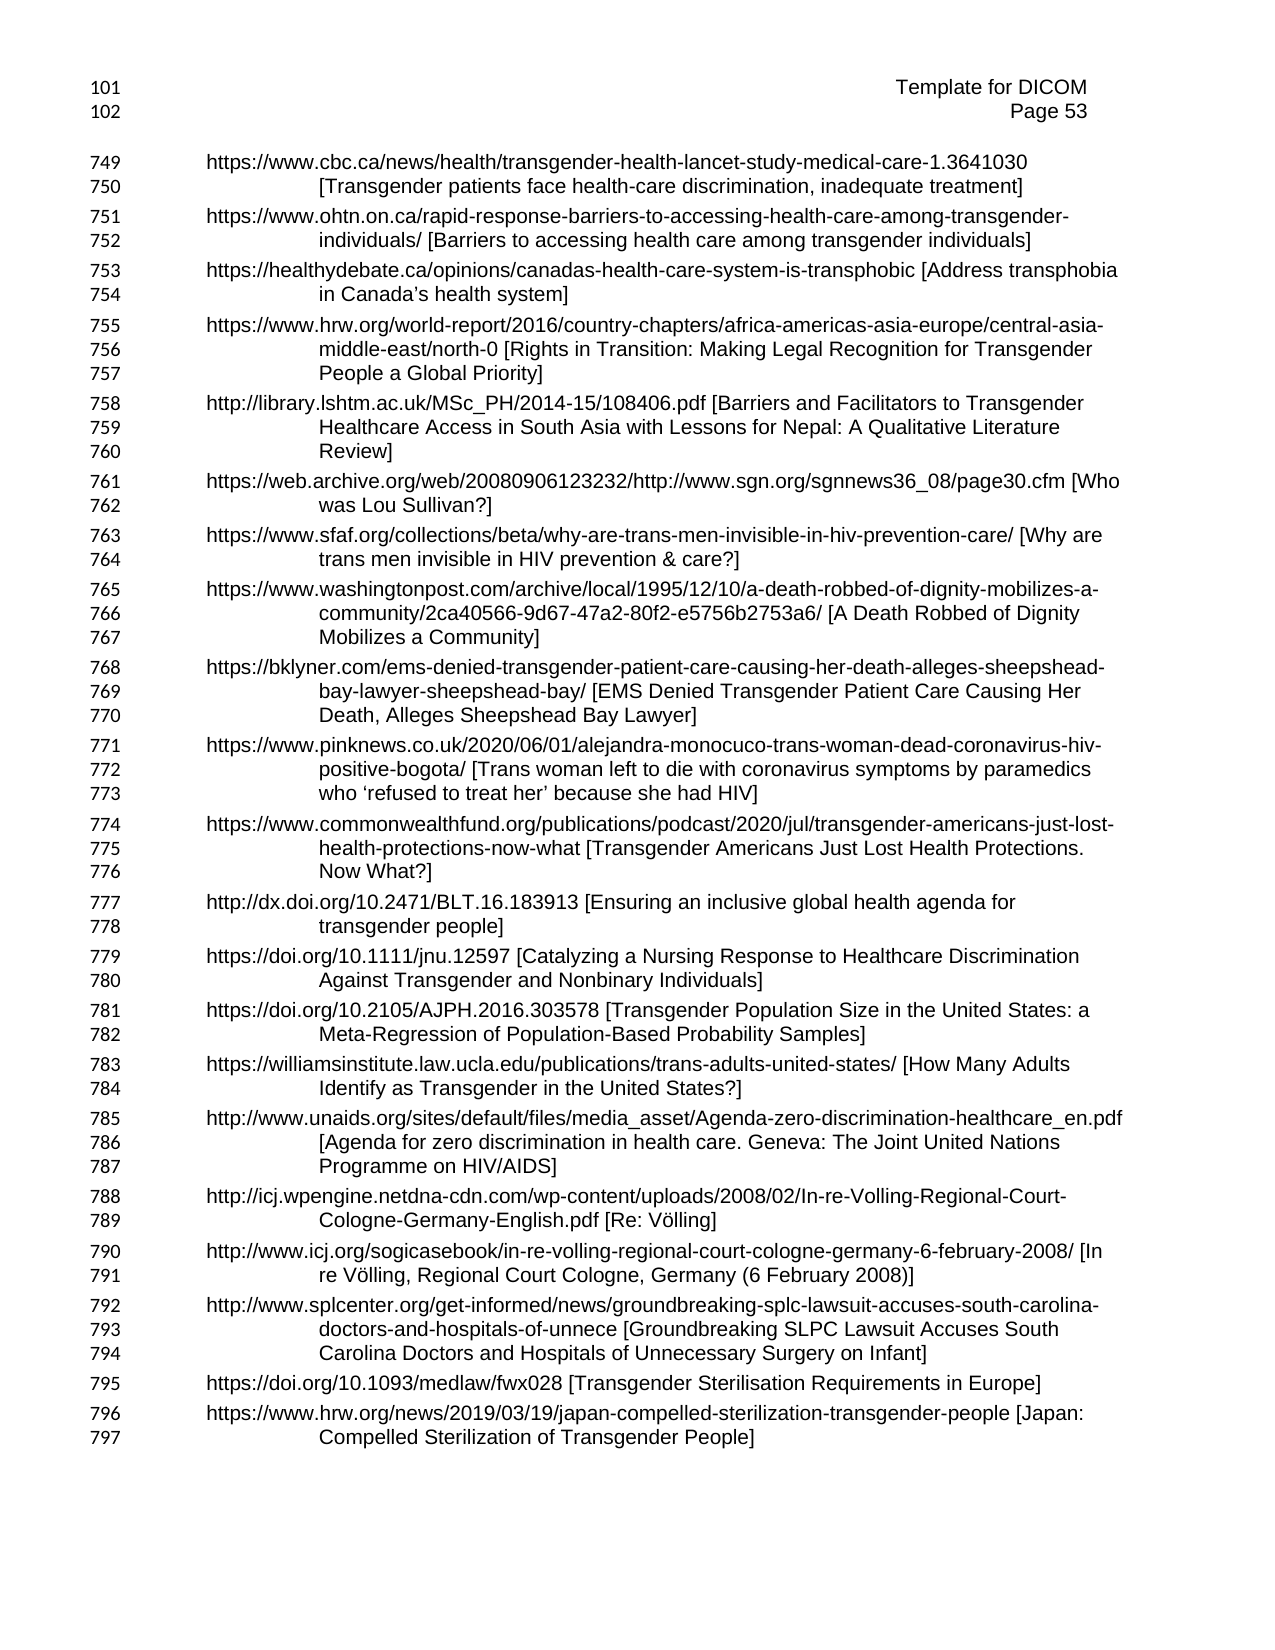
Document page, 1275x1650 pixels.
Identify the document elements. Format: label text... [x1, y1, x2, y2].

list https://doi.org/10.1093/medlaw/fwx028 [Transgender Sterilisation Requirements in Europe] [206, 1371, 1125, 1395]
list http://icj.wpengine.netdna-cdn.com/wp-content/uploads/2008/02/In-re-Volling-Regional-Court-Cologne-Germany-English.pdf [Re: Völling] [206, 1184, 1125, 1232]
list http://www.icj.org/sogicasebook/in-re-volling-regional-court-cologne-germany-6-february-2008/ [In re Völling, Regional Court Cologne, Germany (6 February 2008)] [206, 1238, 1125, 1286]
list http://www.unaids.org/sites/default/files/media_asset/Agenda-zero-discrimination-healthcare_en.pdf [Agenda for zero discrimination in health care. Geneva: The Joint United Nations Programme on HIV/AIDS] [206, 1106, 1125, 1178]
list https://doi.org/10.1111/jnu.12597 [Catalyzing a Nursing Response to Healthcare Discrimination Against Transgender and Nonbinary Individuals] [206, 944, 1125, 992]
list https://www.hrw.org/world-report/2016/country-chapters/africa-americas-asia-europe/central-asia-middle-east/north-0 [Rights in Transition: Making Legal Recognition for Transgender People a Global Priority] [206, 312, 1125, 384]
list https://williamsinstitute.law.ucla.edu/publications/trans-adults-united-states/ [How Many Adults Identify as Transgender in the United States?] [206, 1052, 1125, 1100]
list https://www.commonwealthfund.org/publications/podcast/2020/jul/transgender-americans-just-lost-health-protections-now-what [Transgender Americans Just Lost Health Protections. Now What?] [206, 811, 1125, 883]
list https://www.pinknews.co.uk/2020/06/01/alejandra-monocuco-trans-woman-dead-coronavirus-hiv-positive-bogota/ [Trans woman left to die with coronavirus symptoms by paramedics who ‘refused to treat her’ because she had HIV] [206, 733, 1125, 805]
list https://web.archive.org/web/20080906123232/http://www.sgn.org/sgnnews36_08/page30.cfm [Who was Lou Sullivan?] [206, 469, 1125, 517]
list https://www.ohtn.on.ca/rapid-response-barriers-to-accessing-health-care-among-transgender-individuals/ [Barriers to accessing health care among transgender individuals] [206, 204, 1125, 252]
list http://www.splcenter.org/get-informed/news/groundbreaking-splc-lawsuit-accuses-south-carolina-doctors-and-hospitals-of-unnece [Groundbreaking SLPC Lawsuit Accuses South Carolina Doctors and Hospitals of Unnecessary Surgery on Infant] [206, 1293, 1125, 1364]
list https://www.cbc.ca/news/health/transgender-health-lancet-study-medical-care-1.3641030 [Transgender patients face health-care discrimination, inadequate treatment] [206, 150, 1125, 198]
list http://dx.doi.org/10.2471/BLT.16.183913 [Ensuring an inclusive global health agenda for transgender people] [206, 889, 1125, 937]
list https://bklyner.com/ems-denied-transgender-patient-care-causing-her-death-alleges-sheepshead-bay-lawyer-sheepshead-bay/ [EMS Denied Transgender Patient Care Causing Her Death, Alleges Sheepshead Bay Lawyer] [206, 655, 1125, 727]
list https://www.hrw.org/news/2019/03/19/japan-compelled-sterilization-transgender-people [Japan: Compelled Sterilization of Transgender People] [206, 1401, 1125, 1449]
list https://healthydebate.ca/opinions/canadas-health-care-system-is-transphobic [Address transphobia in Canada’s health system] [206, 258, 1125, 306]
list https://www.washingtonpost.com/archive/local/1995/12/10/a-death-robbed-of-dignity-mobilizes-a-community/2ca40566-9d67-47a2-80f2-e5756b2753a6/ [A Death Robbed of Dignity Mobilizes a Community] [206, 577, 1125, 649]
list http://library.lshtm.ac.uk/MSc_PH/2014-15/108406.pdf [Barriers and Facilitators to Transgender Healthcare Access in South Asia with Lessons for Nepal: A Qualitative Literature Review] [206, 391, 1125, 462]
list https://www.sfaf.org/collections/beta/why-are-trans-men-invisible-in-hiv-prevention-care/ [Why are trans men invisible in HIV prevention & care?] [206, 523, 1125, 571]
list https://doi.org/10.2105/AJPH.2016.303578 [Transgender Population Size in the United States: a Meta-Regression of Population-Based Probability Samples] [206, 998, 1125, 1046]
